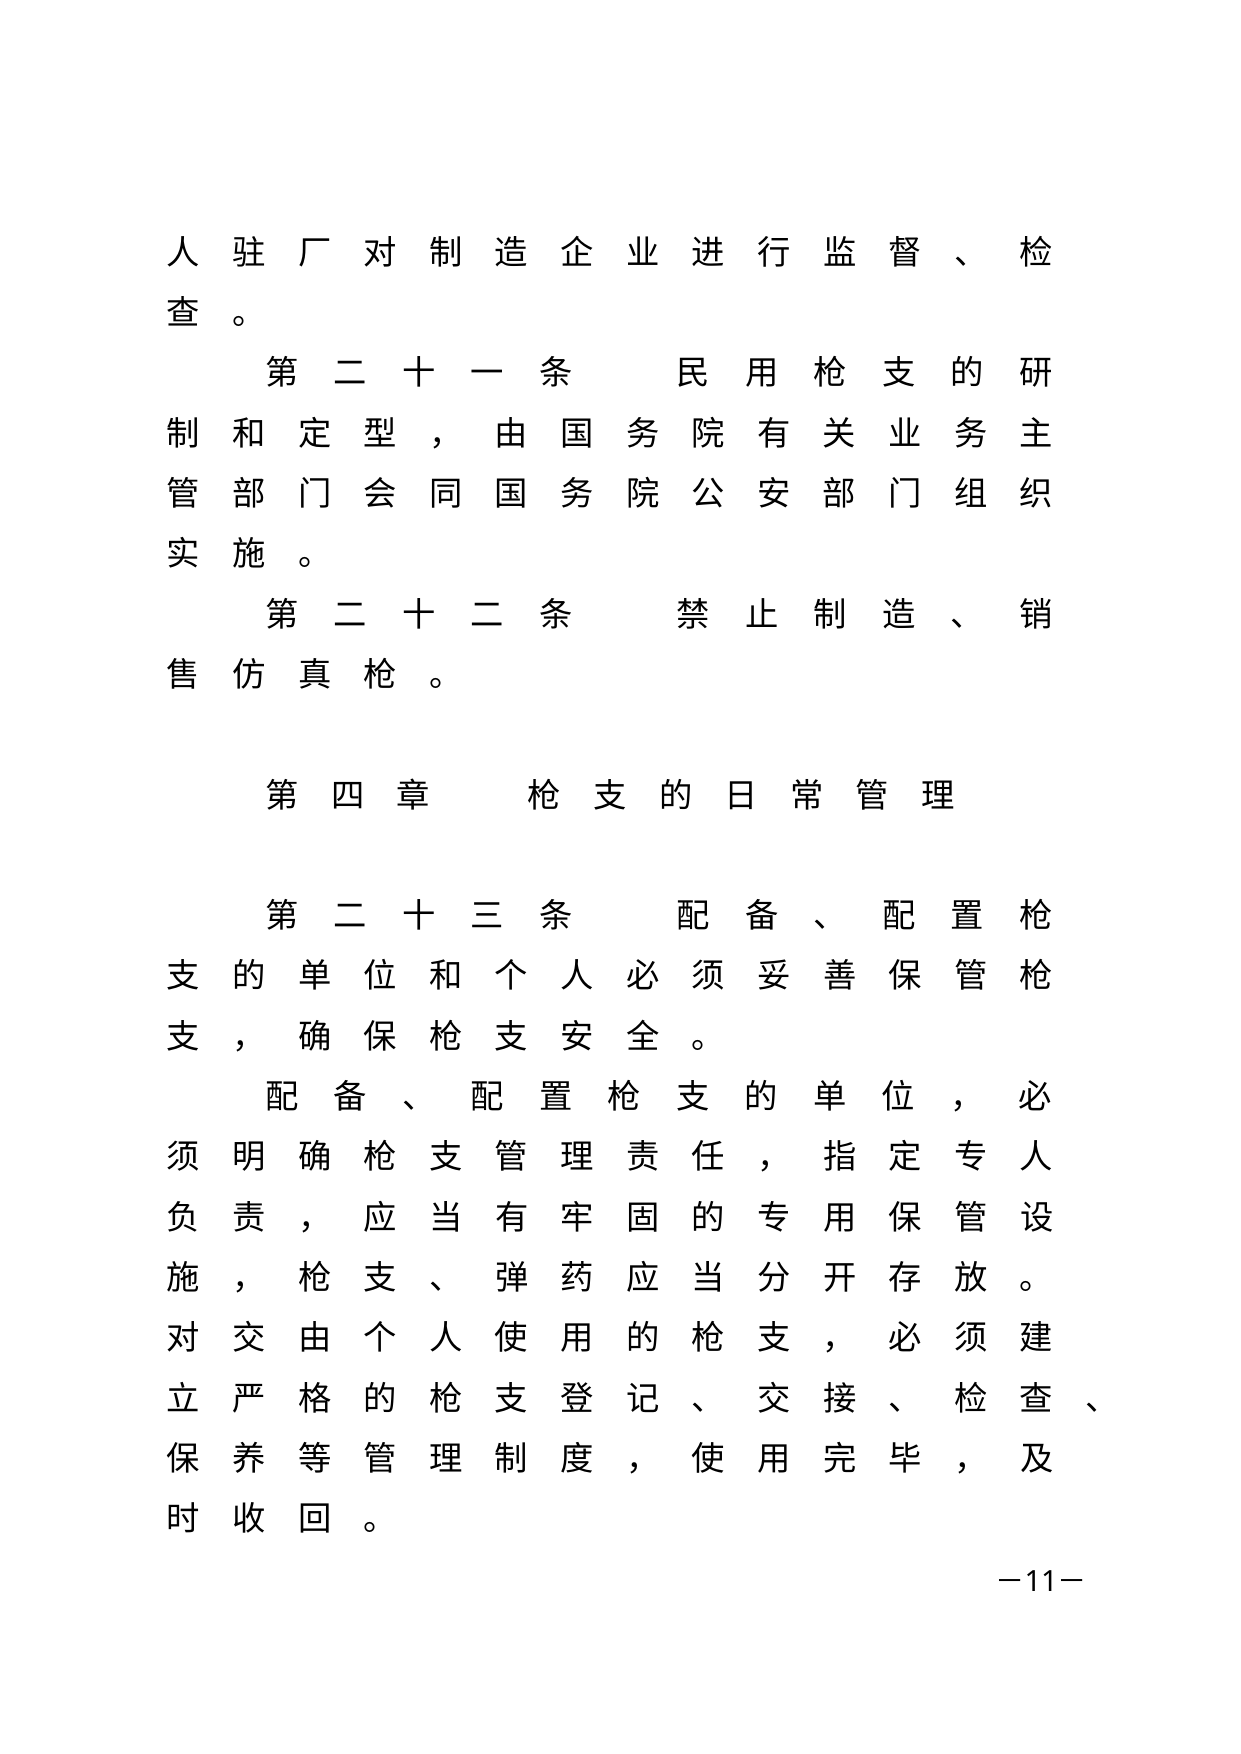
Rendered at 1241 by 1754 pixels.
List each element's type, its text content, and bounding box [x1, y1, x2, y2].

text 第二十二条 禁止制造、销售仿真枪。 [167, 581, 1085, 702]
text 第二十三条 配备、配置枪支的单位和个人必须妥善保管枪支，确保枪支安全。 [167, 883, 1085, 1064]
text 第四章 枪支的日常管理 [167, 762, 1085, 823]
text 第二十一条 民用枪支的研制和定型，由国务院有关业务主管部门会同国务院公安部门组织实施。 [167, 340, 1085, 581]
text 配备、配置枪支的单位，必须明确枪支管理责任，指定专人负责，应当有牢固的专用保管设施，枪支、弹药应当分开存放。对交由个人使用的枪支，必须建立严格的枪支登记、交接、检查、保养等管理制度，使用完毕，及时收回。 [167, 1064, 1085, 1546]
text 第二十条 公安机关对制造、配售民用枪支的企业制造、配售、储存和帐册登记等情况，必须进行定期检查；必要时，可以派专人驻厂对制造企业进行监督、检查。 [167, 219, 1085, 340]
